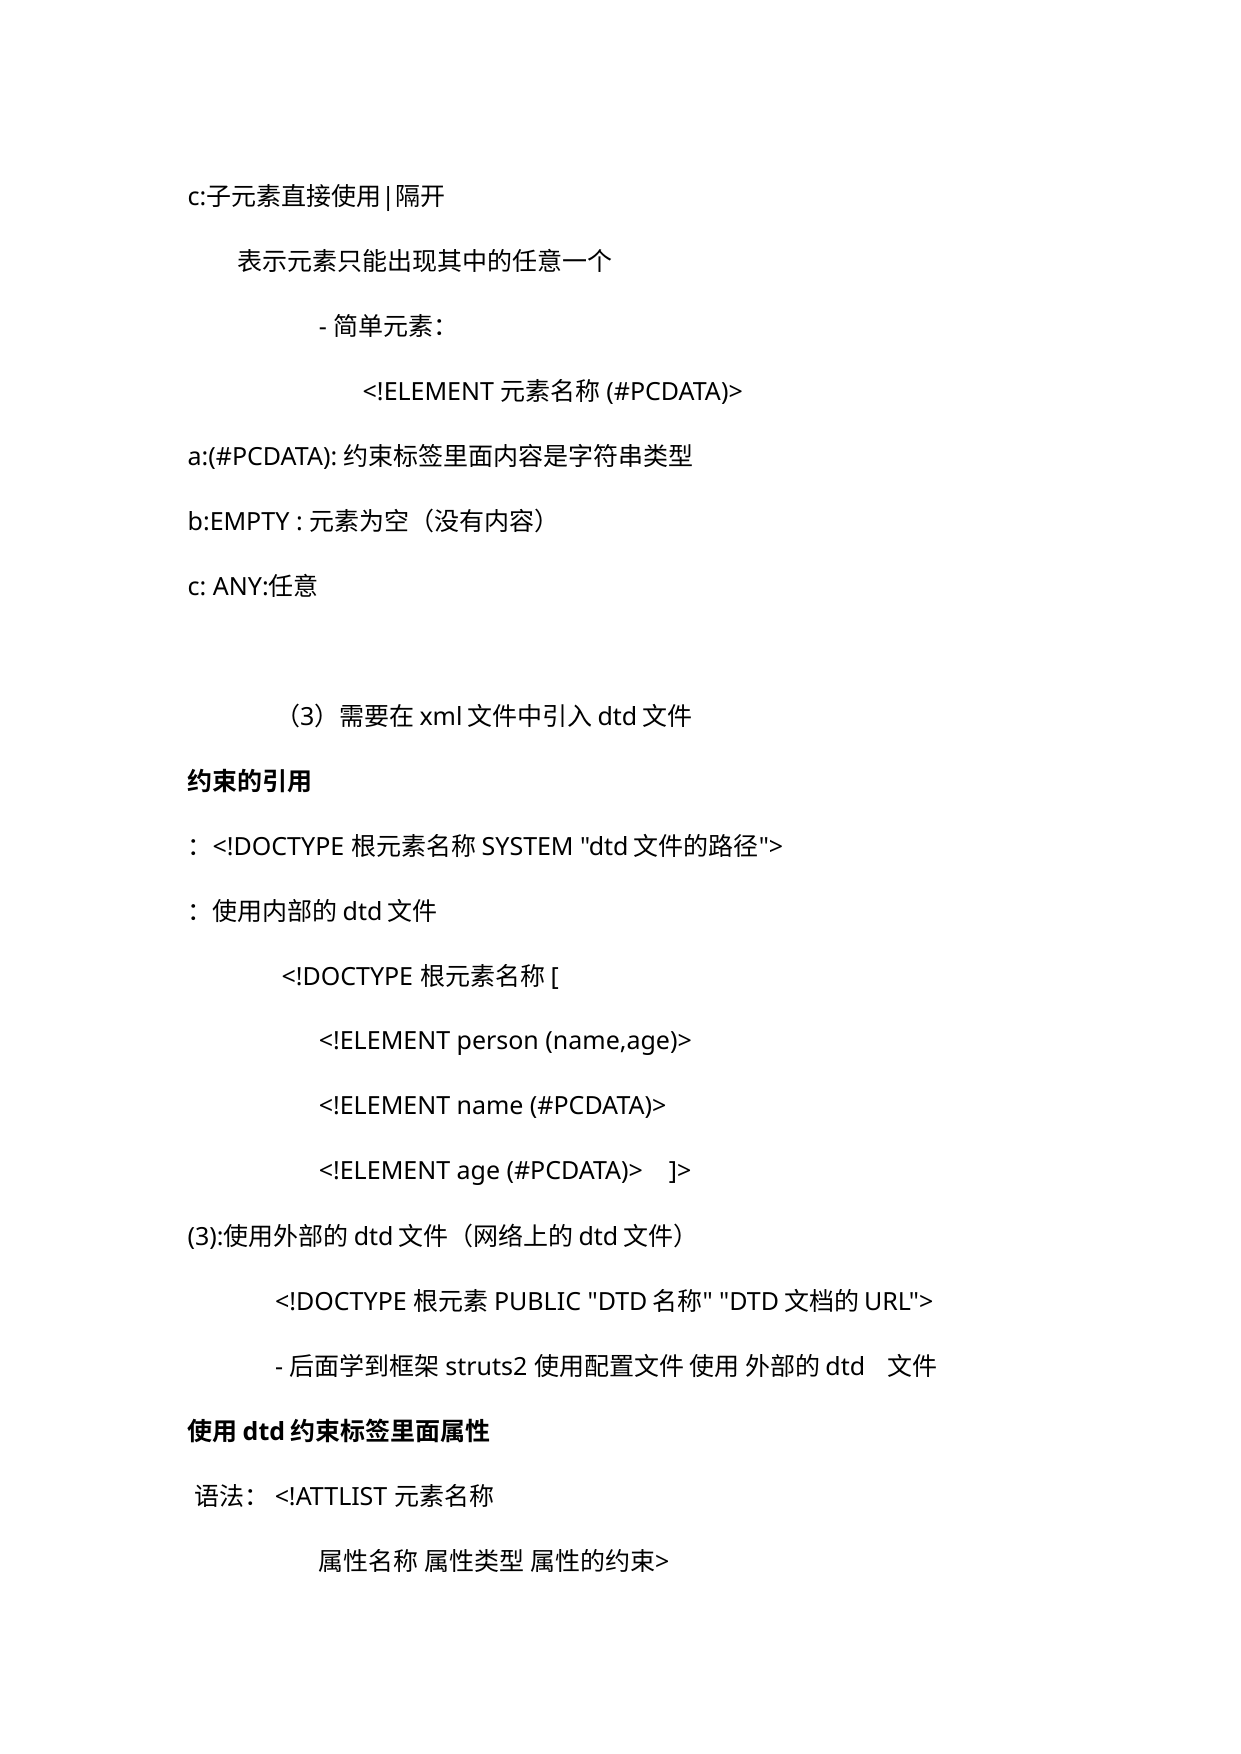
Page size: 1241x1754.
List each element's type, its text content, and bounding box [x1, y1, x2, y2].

text <!ELEMENT person (name,age)> [187, 1007, 1053, 1072]
text a:(#PCDATA): 约束标签里面内容是字符串类型 [187, 422, 1053, 487]
text （3）需要在xml文件中引入dtd文件 [187, 682, 1053, 747]
text <!ELEMENT name (#PCDATA)> [187, 1072, 1053, 1137]
text - 简单元素： [187, 292, 1053, 357]
text b:EMPTY : 元素为空（没有内容） [187, 487, 1053, 552]
text - 后面学到框架 struts2 使用配置文件 使用 外部的dtd 文件 [187, 1332, 1053, 1397]
text c: ANY:任意 [187, 552, 1053, 617]
text 约束的引用 [187, 747, 1053, 812]
text <!DOCTYPE 根元素 PUBLIC "DTD名称" "DTD文档的URL"> [187, 1267, 1053, 1332]
text 语法： <!ATTLIST 元素名称 [187, 1462, 1053, 1527]
text <!DOCTYPE 根元素名称 [ [187, 942, 1053, 1007]
text <!ELEMENT age (#PCDATA)> ]> [187, 1137, 1053, 1202]
text <!ELEMENT 元素名称 (#PCDATA)> [187, 357, 1053, 422]
text c:子元素直接使用|隔开 [187, 162, 1053, 227]
text (3):使用外部的dtd文件（网络上的dtd文件） [187, 1202, 1053, 1267]
text 表示元素只能出现其中的任意一个 [187, 227, 1053, 292]
text ：<!DOCTYPE 根元素名称 SYSTEM "dtd文件的路径"> [187, 812, 1053, 877]
text 属性名称 属性类型 属性的约束> [187, 1527, 1053, 1592]
text 使用dtd约束标签里面属性 [187, 1397, 1053, 1462]
text ：使用内部的dtd文件 [187, 877, 1053, 942]
